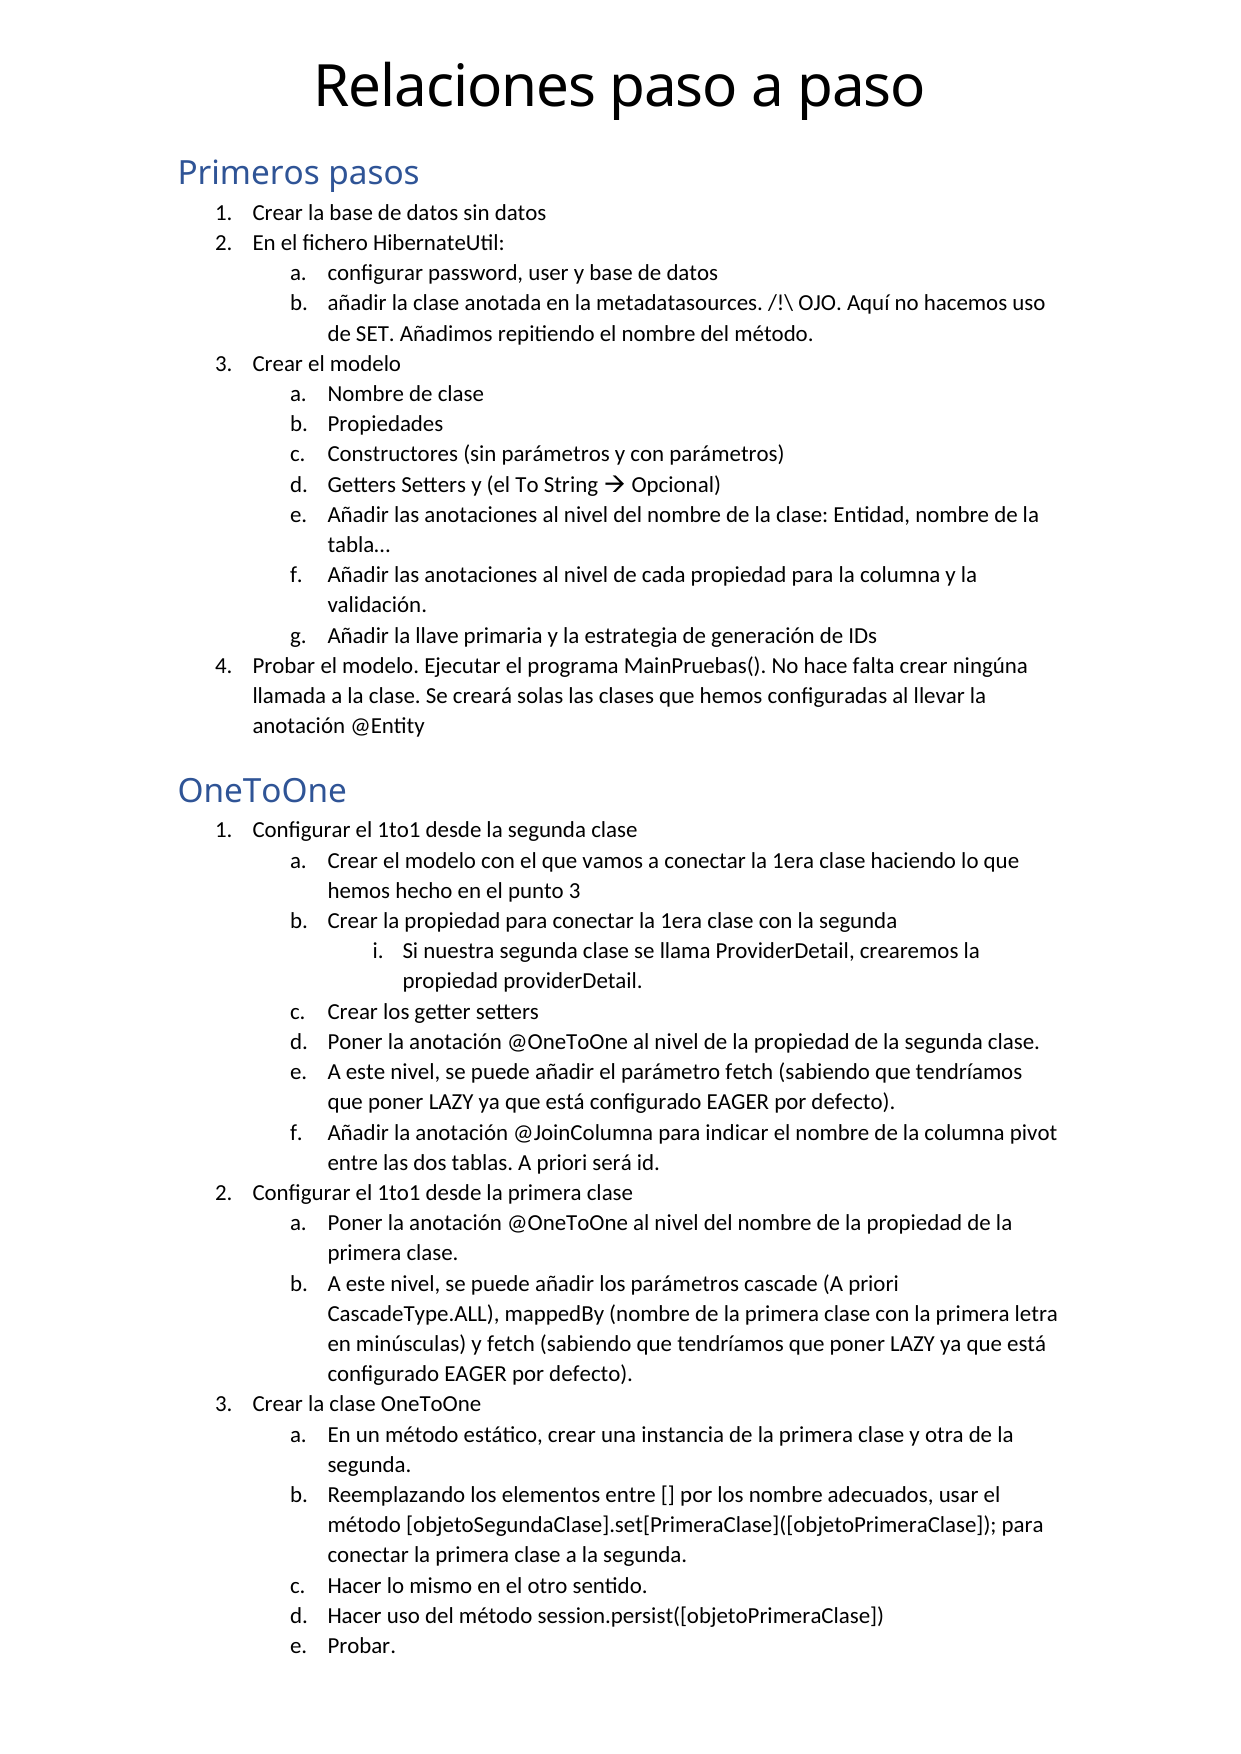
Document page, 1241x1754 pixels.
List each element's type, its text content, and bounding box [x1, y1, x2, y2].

list A este nivel, se puede añadir el parámetro fetch (sabiendo que tendríamos que poner LAZY ya que está configurado EAGER por defecto). [290, 1057, 1063, 1115]
list Crear la propiedad para conectar la 1era clase con la segunda [290, 906, 1063, 934]
list añadir la clase anotada en la metadatasources. /!\ OJO. Aquí no hacemos uso de SET. Añadimos repitiendo el nombre del método. [290, 288, 1063, 347]
list Crear la base de datos sin datos [215, 198, 1063, 226]
list Añadir las anotaciones al nivel del nombre de la clase: Entidad, nombre de la tabla… [290, 500, 1063, 558]
list Probar el modelo. Ejecutar el programa MainPruebas(). No hace falta crear ningúna llamada a la clase. Se creará solas las clases que hemos configuradas al llevar la anotación @Entity [215, 651, 1063, 739]
list Añadir la llave primaria y la estrategia de generación de IDs [290, 621, 1063, 649]
list Nombre de clase [290, 379, 1063, 407]
list Hacer uso del método session.persist([objetoPrimeraClase]) [290, 1601, 1063, 1629]
list A este nivel, se puede añadir los parámetros cascade (A priori CascadeType.ALL), mappedBy (nombre de la primera clase con la primera letra en minúsculas) y fetch (sabiendo que tendríamos que poner LAZY ya que está configurado EAGER por defecto). [290, 1269, 1063, 1387]
list Crear el modelo [215, 349, 1063, 377]
list Getters Setters y (el To String Opcional) [290, 470, 1063, 498]
list En el fichero HibernateUtil: [215, 228, 1063, 256]
list En un método estático, crear una instancia de la primera clase y otra de la segunda. [290, 1420, 1063, 1478]
subtitle Primeros pasos [177, 149, 1063, 194]
list configurar password, user y base de datos [290, 258, 1063, 286]
list Constructores (sin parámetros y con parámetros) [290, 439, 1063, 467]
list Configurar el 1to1 desde la primera clase [215, 1178, 1063, 1206]
list Crear el modelo con el que vamos a conectar la 1era clase haciendo lo que hemos hecho en el punto 3 [290, 846, 1063, 904]
subtitle OneToOne [177, 767, 1063, 812]
title Relaciones paso a paso [177, 44, 1063, 124]
list Crear los getter setters [290, 997, 1063, 1025]
list Propiedades [290, 409, 1063, 437]
list Si nuestra segunda clase se llama ProviderDetail, crearemos la propiedad providerDetail. [383, 936, 1063, 994]
list Probar. [290, 1631, 1063, 1659]
list Poner la anotación @OneToOne al nivel del nombre de la propiedad de la primera clase. [290, 1208, 1063, 1266]
list Reemplazando los elementos entre [] por los nombre adecuados, usar el método [objetoSegundaClase].set[PrimeraClase]([objetoPrimeraClase]); para conectar la primera clase a la segunda. [290, 1480, 1063, 1568]
list Poner la anotación @OneToOne al nivel de la propiedad de la segunda clase. [290, 1027, 1063, 1055]
list Añadir la anotación @JoinColumna para indicar el nombre de la columna pivot entre las dos tablas. A priori será id. [290, 1118, 1063, 1176]
list Hacer lo mismo en el otro sentido. [290, 1571, 1063, 1599]
list Crear la clase OneToOne [215, 1389, 1063, 1417]
list Añadir las anotaciones al nivel de cada propiedad para la columna y la validación. [290, 560, 1063, 618]
list Configurar el 1to1 desde la segunda clase [215, 816, 1063, 843]
